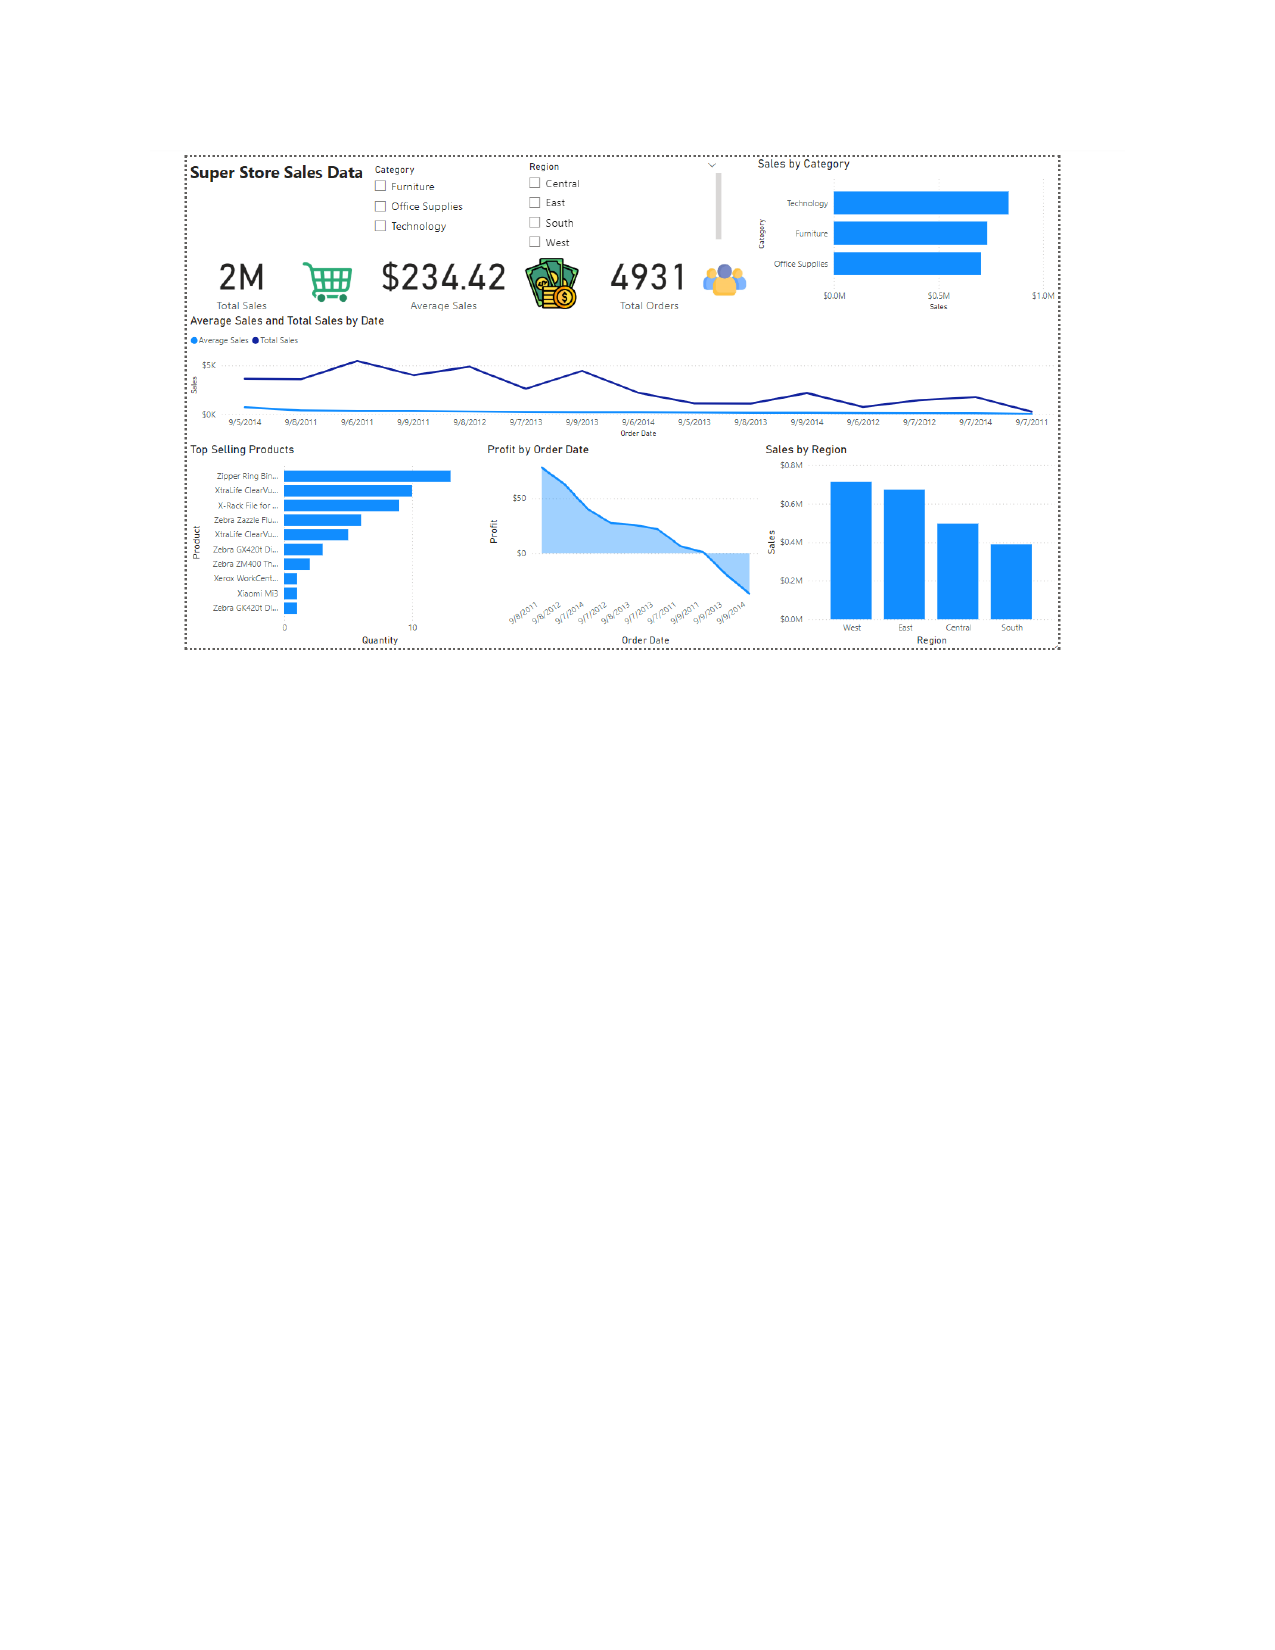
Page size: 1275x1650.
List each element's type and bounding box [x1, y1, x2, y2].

picture [150, 150, 1125, 665]
